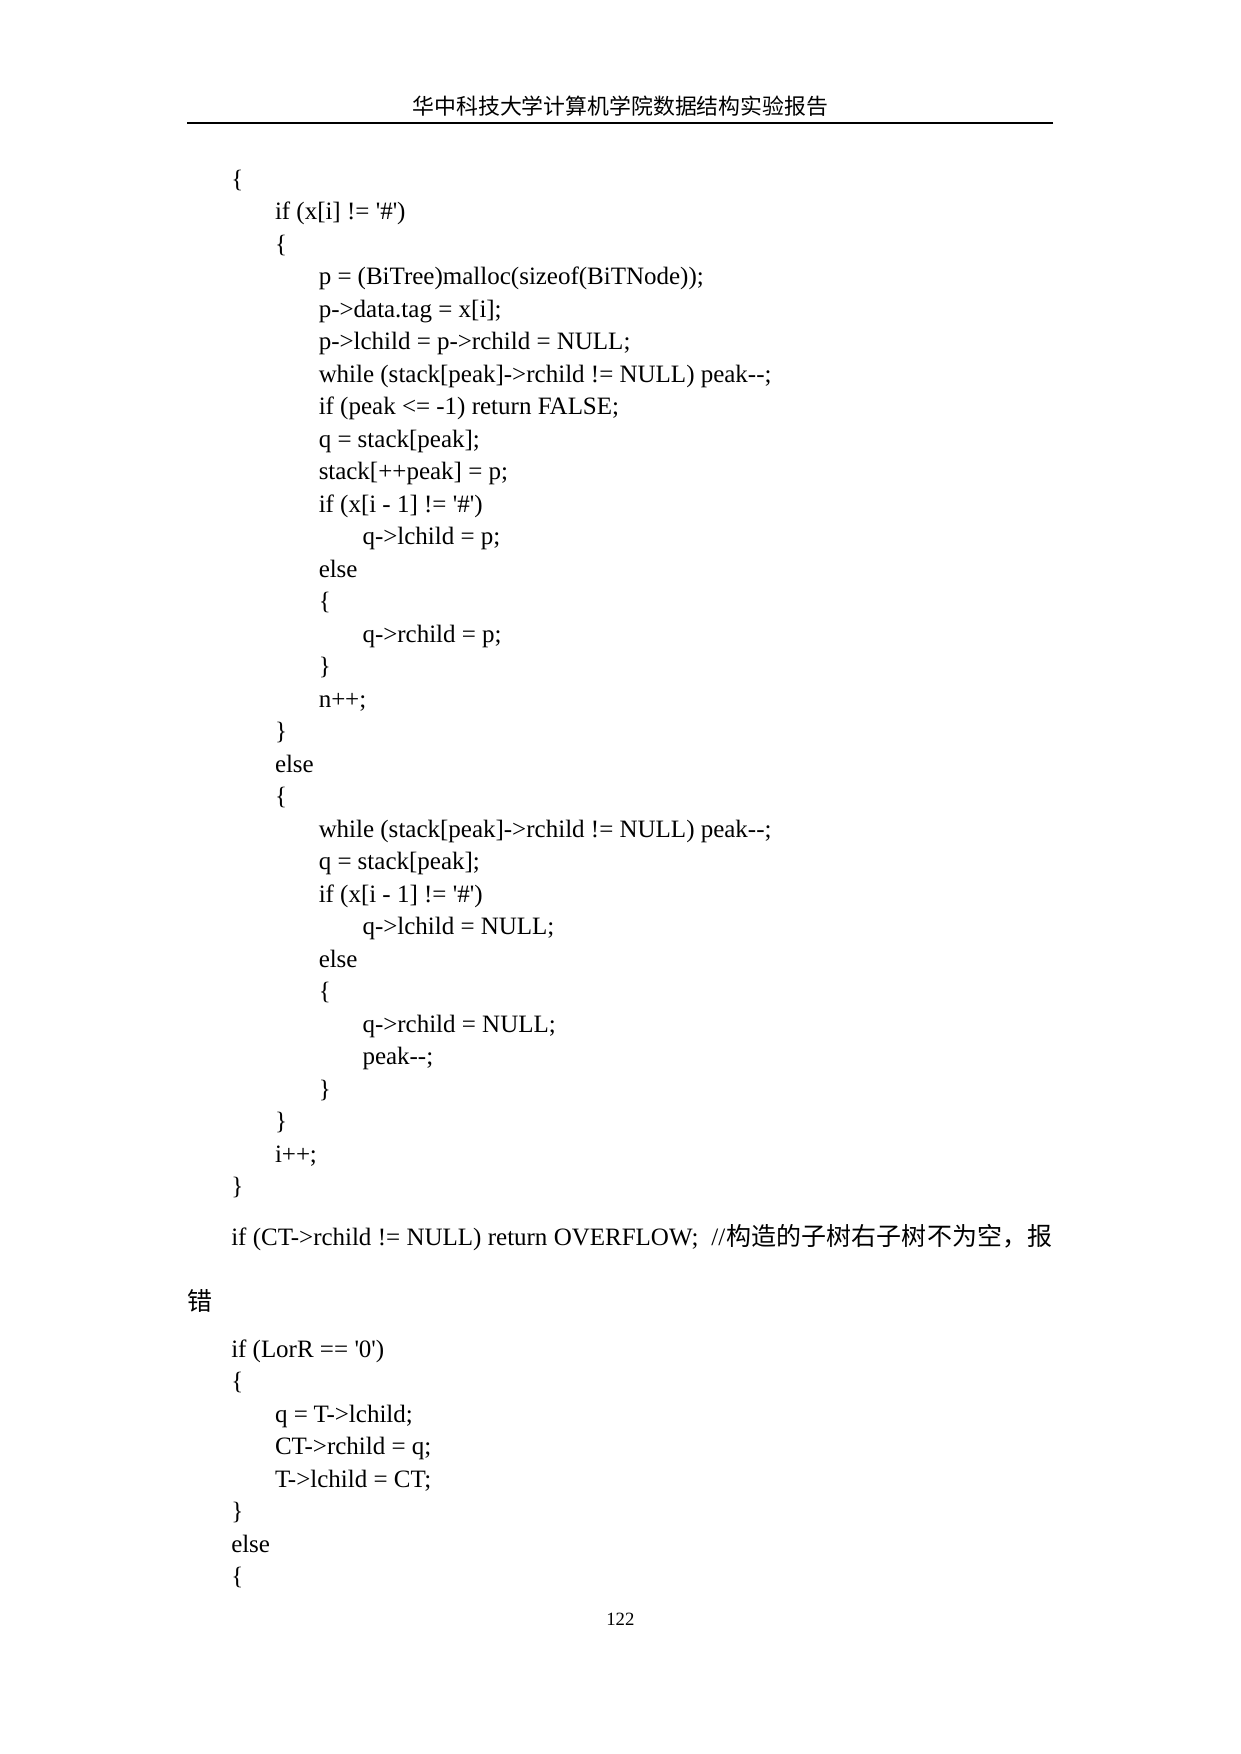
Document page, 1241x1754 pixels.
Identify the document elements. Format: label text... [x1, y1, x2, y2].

text } [187, 1072, 1053, 1104]
text stack[++peak] = p; [187, 454, 1053, 487]
text if (x[i] != '#') [187, 194, 1053, 227]
text { [187, 974, 1053, 1007]
text while (stack[peak]->rchild != NULL) peak--; [187, 357, 1053, 389]
text else [187, 747, 1053, 779]
text peak--; [187, 1039, 1053, 1072]
text CT->rchild = q; [187, 1429, 1053, 1462]
text if (LorR == '0') [187, 1332, 1053, 1364]
text } [187, 649, 1053, 682]
text q->lchild = p; [187, 519, 1053, 552]
text { [187, 1559, 1053, 1592]
text if (x[i - 1] != '#') [187, 877, 1053, 909]
text while (stack[peak]->rchild != NULL) peak--; [187, 812, 1053, 844]
text else [187, 942, 1053, 974]
text n++; [187, 682, 1053, 714]
text p->lchild = p->rchild = NULL; [187, 324, 1053, 357]
text { [187, 779, 1053, 812]
text { [187, 162, 1053, 194]
text else [187, 1527, 1053, 1559]
text } [187, 1169, 1053, 1202]
text else [187, 552, 1053, 584]
text if (peak <= -1) return FALSE; [187, 389, 1053, 422]
text { [187, 227, 1053, 259]
text p = (BiTree)malloc(sizeof(BiTNode)); [187, 259, 1053, 292]
text q = T->lchild; [187, 1397, 1053, 1429]
text q->lchild = NULL; [187, 909, 1053, 942]
text p->data.tag = x[i]; [187, 292, 1053, 324]
text q->rchild = NULL; [187, 1007, 1053, 1039]
text q = stack[peak]; [187, 844, 1053, 877]
text } [187, 714, 1053, 747]
text { [187, 584, 1053, 617]
text T->lchild = CT; [187, 1462, 1053, 1494]
text if (CT->rchild != NULL) return OVERFLOW; //构造的子树右子树不为空，报错 [187, 1202, 1053, 1332]
text q->rchild = p; [187, 617, 1053, 649]
text } [187, 1104, 1053, 1137]
text } [187, 1494, 1053, 1527]
text q = stack[peak]; [187, 422, 1053, 454]
text if (x[i - 1] != '#') [187, 487, 1053, 519]
text { [187, 1364, 1053, 1397]
text i++; [187, 1137, 1053, 1169]
